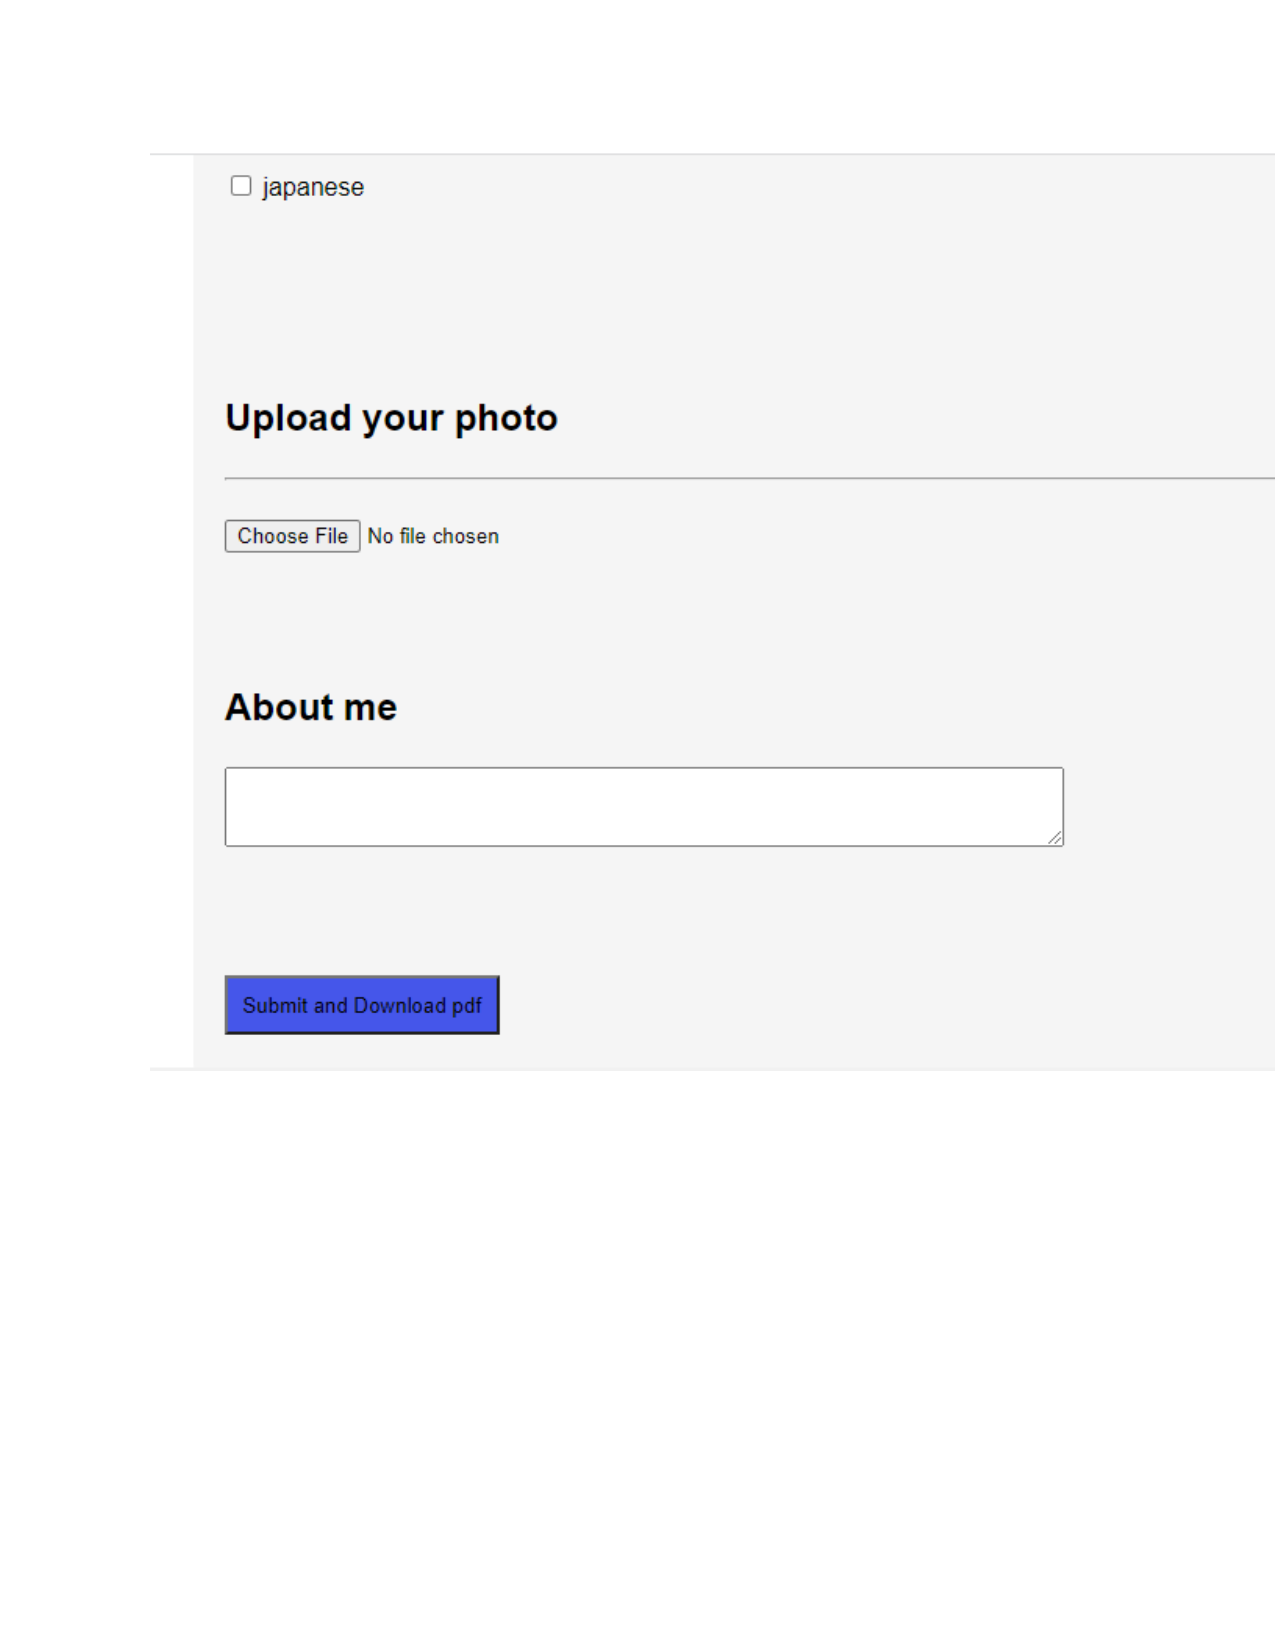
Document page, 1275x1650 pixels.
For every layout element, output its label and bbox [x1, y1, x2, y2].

picture [150, 150, 1275, 1071]
